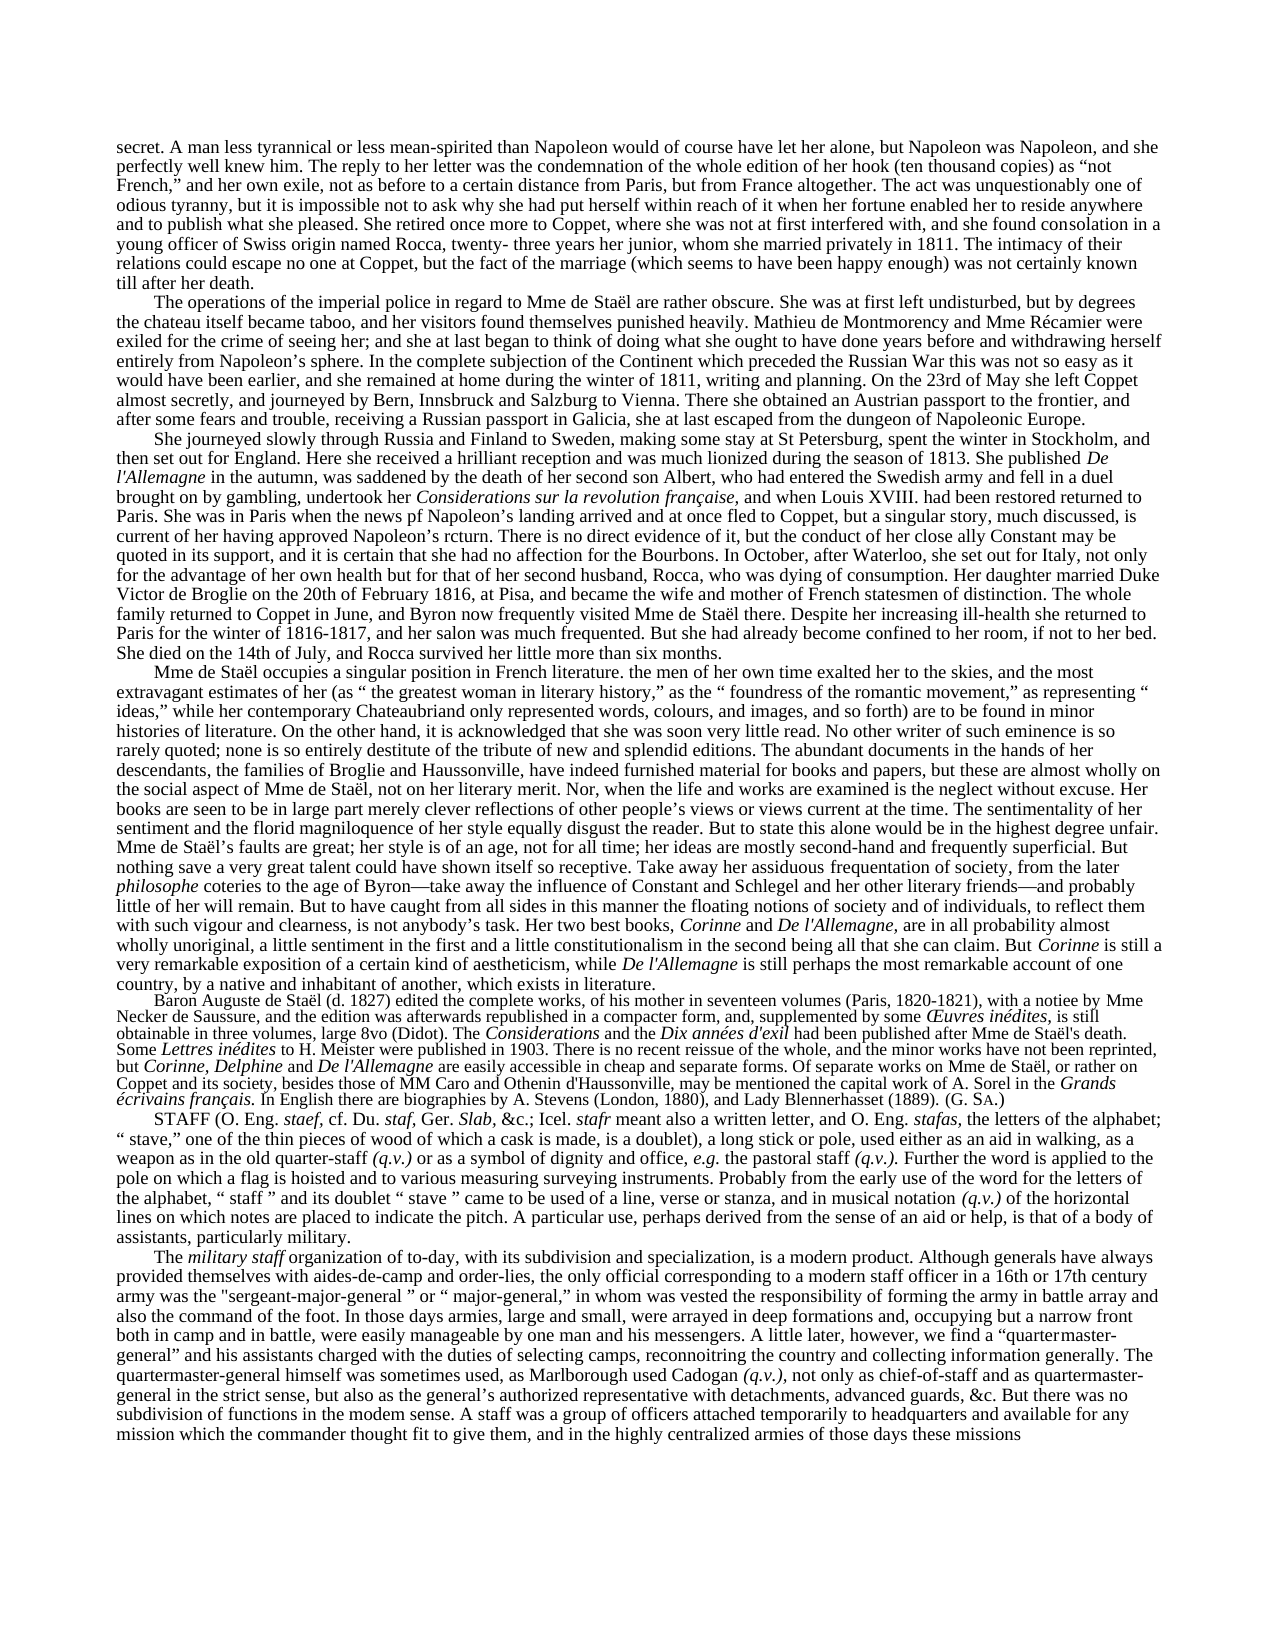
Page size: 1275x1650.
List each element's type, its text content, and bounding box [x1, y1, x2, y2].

text She journeyed slowly through Russia and Finland to Sweden, making some stay at St Petersburg, spent the winter in Stockholm, and then set out for England. Here she received a hrilliant reception and was much lionized during the season of 1813. She published De l'Allemagne in the autumn, was saddened by the death of her second son Albert, who had entered the Swedish army and fell in a duel brought on by gambling, undertook her Considerations sur la revolution française, and when Louis XVIII. had been restored returned to Paris. She was in Paris when the news pf Napoleon’s landing arrived and at once fled to Coppet, but a singular story, much discussed, is current of her having approved Napoleon’s rcturn. There is no direct evidence of it, but the conduct of her close ally Constant may be quoted in its support, and it is certain that she had no affection for the Bourbons. In October, after Waterloo, she set out for Italy, not only for the advantage of her own health but for that of her second husband, Rocca, who was dying of consumption. Her daughter married Duke Victor de Broglie on the 20th of February 1816, at Pisa, and became the wife and mother of French statesmen of distinction. The whole family returned to Coppet in June, and Byron now frequently visited Mme de Staël there. Despite her increasing ill-health she returned to Paris for the winter of 1816-1817, and her salon was much frequented. But she had already become confined to her room, if not to her bed. She died on the 14th of July, and Rocca survived her little more than six months. [116, 429, 1163, 663]
text The operations of the imperial police in regard to Mme de Staël are rather obscure. She was at first left undisturbed, but by degrees the chateau itself became taboo, and her visitors found themselves punished heavily. Mathieu de Montmorency and Mme Récamier were exiled for the crime of seeing her; and she at last began to think of doing what she ought to have done years before and withdrawing herself entirely from Napoleon’s sphere. In the complete subjection of the Continent which preceded the Russian War this was not so easy as it would have been earlier, and she remained at home during the winter of 1811, writing and planning. On the 23rd of May she left Coppet almost secretly, and journeyed by Bern, Innsbruck and Salzburg to Vienna. There she obtained an Austrian passport to the frontier, and after some fears and trouble, receiving a Russian passport in Galicia, she at last escaped from the dungeon of Napoleonic Europe. [116, 293, 1163, 429]
text Mme de Staël occupies a singular position in French literature. the men of her own time exalted her to the skies, and the most extravagant estimates of her (as “ the greatest woman in literary history,” as the “ foundress of the romantic movement,” as representing “ ideas,” while her contemporary Chateaubriand only represented words, colours, and images, and so forth) are to be found in minor histories of literature. On the other hand, it is acknowledged that she was soon very little read. No other writer of such eminence is so rarely quoted; none is so entirely destitute of the tribute of new and splendid editions. The abundant documents in the hands of her descendants, the families of Broglie and Haussonville, have indeed furnished material for books and papers, but these are almost wholly on the social aspect of Mme de Staël, not on her literary merit. Nor, when the life and works are examined is the neglect without excuse. Her books are seen to be in large part merely clever reflections of other people’s views or views current at the time. The sentimentality of her sentiment and the florid magniloquence of her style equally disgust the reader. But to state this alone would be in the highest degree unfair. Mme de Staël’s faults are great; her style is of an age, not for all time; her ideas are mostly second-hand and frequently superficial. But nothing save a very great talent could have shown itself so receptive. Take away her assiduous frequentation of society, from the later philosophe coteries to the age of Byron—take away the influence of Constant and Schlegel and her other literary friends—and probably little of her will remain. But to have caught from all sides in this manner the floating notions of society and of individuals, to reflect them with such vigour and clearness, is not anybody’s task. Her two best books, Corinne and De l'Allemagne, are in all probability almost wholly unoriginal, a little sentiment in the first and a little constitutionalism in the second being all that she can claim. But Corinne is still a very remarkable exposition of a certain kind of aestheticism, while De l'Allemagne is still perhaps the most remarkable account of one country, by a native and inhabitant of another, which exists in literature. [116, 663, 1163, 994]
text STAFF (O. Eng. staef, cf. Du. staf, Ger. Slab, &c.; Icel. stafr meant also a written letter, and O. Eng. stafas, the letters of the alphabet; “ stave,” one of the thin pieces of wood of which a cask is made, is a doublet), a long stick or pole, used either as an aid in walking, as a weapon as in the old quarter-staff (q.v.) or as a symbol of dignity and office, e.g. the pastoral staff (q.v.). Further the word is applied to the pole on which a flag is hoisted and to various measuring surveying instruments. Probably from the early use of the word for the letters of the alphabet, “ staff ” and its doublet “ stave ” came to be used of a line, verse or stanza, and in musical notation (q.v.) of the horizontal lines on which notes are placed to indicate the pitch. A particular use, perhaps derived from the sense of an aid or help, is that of a body of assistants, particularly military. [116, 1110, 1163, 1248]
text Baron Auguste de Staël (d. 1827) edited the complete works, of his mother in seventeen volumes (Paris, 1820-1821), with a notiee by Mme Necker de Saussure, and the edition was afterwards republished in a compacter form, and, supplemented by some Œuvres inédites, is still obtainable in three volumes, large 8vo (Didot). The Considerations and the Dix années d'exil had been published after Mme de Staël's death. Some Lettres inédites to H. Meister were published in 1903. There is no recent reissue of the whole, and the minor works have not been reprinted, but Corinne, Delphine and De l'Allemagne are easily accessible in cheap and separate forms. Of separate works on Mme de Staël, or rather on Coppet and its society, besides those of MM Caro and Othenin d'Haussonville, may be mentioned the capital work of A. Sorel in the Grands écrivains français. In English there are biographies by A. Stevens (London, 1880), and Lady Blennerhasset (1889). (G. Sa.) [116, 994, 1163, 1110]
text The military staff organization of to-day, with its subdivision and specialization, is a modern product. Although generals have always provided themselves with aides-de-camp and order-lies, the only official corresponding to a modern staff officer in a 16th or 17th century army was the "sergeant-major-general ” or “ major-general,” in whom was vested the responsibility of forming the army in battle array and also the command of the foot. In those days armies, large and small, were arrayed in deep formations and, occupying but a narrow front both in camp and in battle, were easily manageable by one man and his messengers. A little later, however, we find a “quartermaster-general” and his assistants charged with the duties of selecting camps, reconnoitring the country and collecting information generally. The quartermaster-general himself was sometimes used, as Marlborough used Cadogan (q.v.), not only as chief-of-staff and as quartermaster-general in the strict sense, but also as the general’s authorized representative with detachments, advanced guards, &c. But there was no subdivision of functions in the modem sense. A staff was a group of officers attached temporarily to headquarters and available for any mission which the commander thought fit to give them, and in the highly centralized armies of those days these missions [116, 1248, 1163, 1444]
text secret. A man less tyrannical or less mean-spirited than Napoleon would of course have let her alone, but Napoleon was Napoleon, and she perfectly well knew him. The reply to her letter was the condemnation of the whole edition of her hook (ten thousand copies) as “not French,” and her own exile, not as before to a certain distance from Paris, but from France altogether. The act was unquestionably one of odious tyranny, but it is impossible not to ask why she had put herself within reach of it when her fortune enabled her to reside anywhere and to publish what she pleased. She retired once more to Coppet, where she was not at first interfered with, and she found consolation in a young officer of Swiss origin named Rocca, twenty- three years her junior, whom she married privately in 1811. The intimacy of their relations could escape no one at Coppet, but the fact of the marriage (which seems to have been happy enough) was not certainly known till after her death. [116, 138, 1163, 293]
